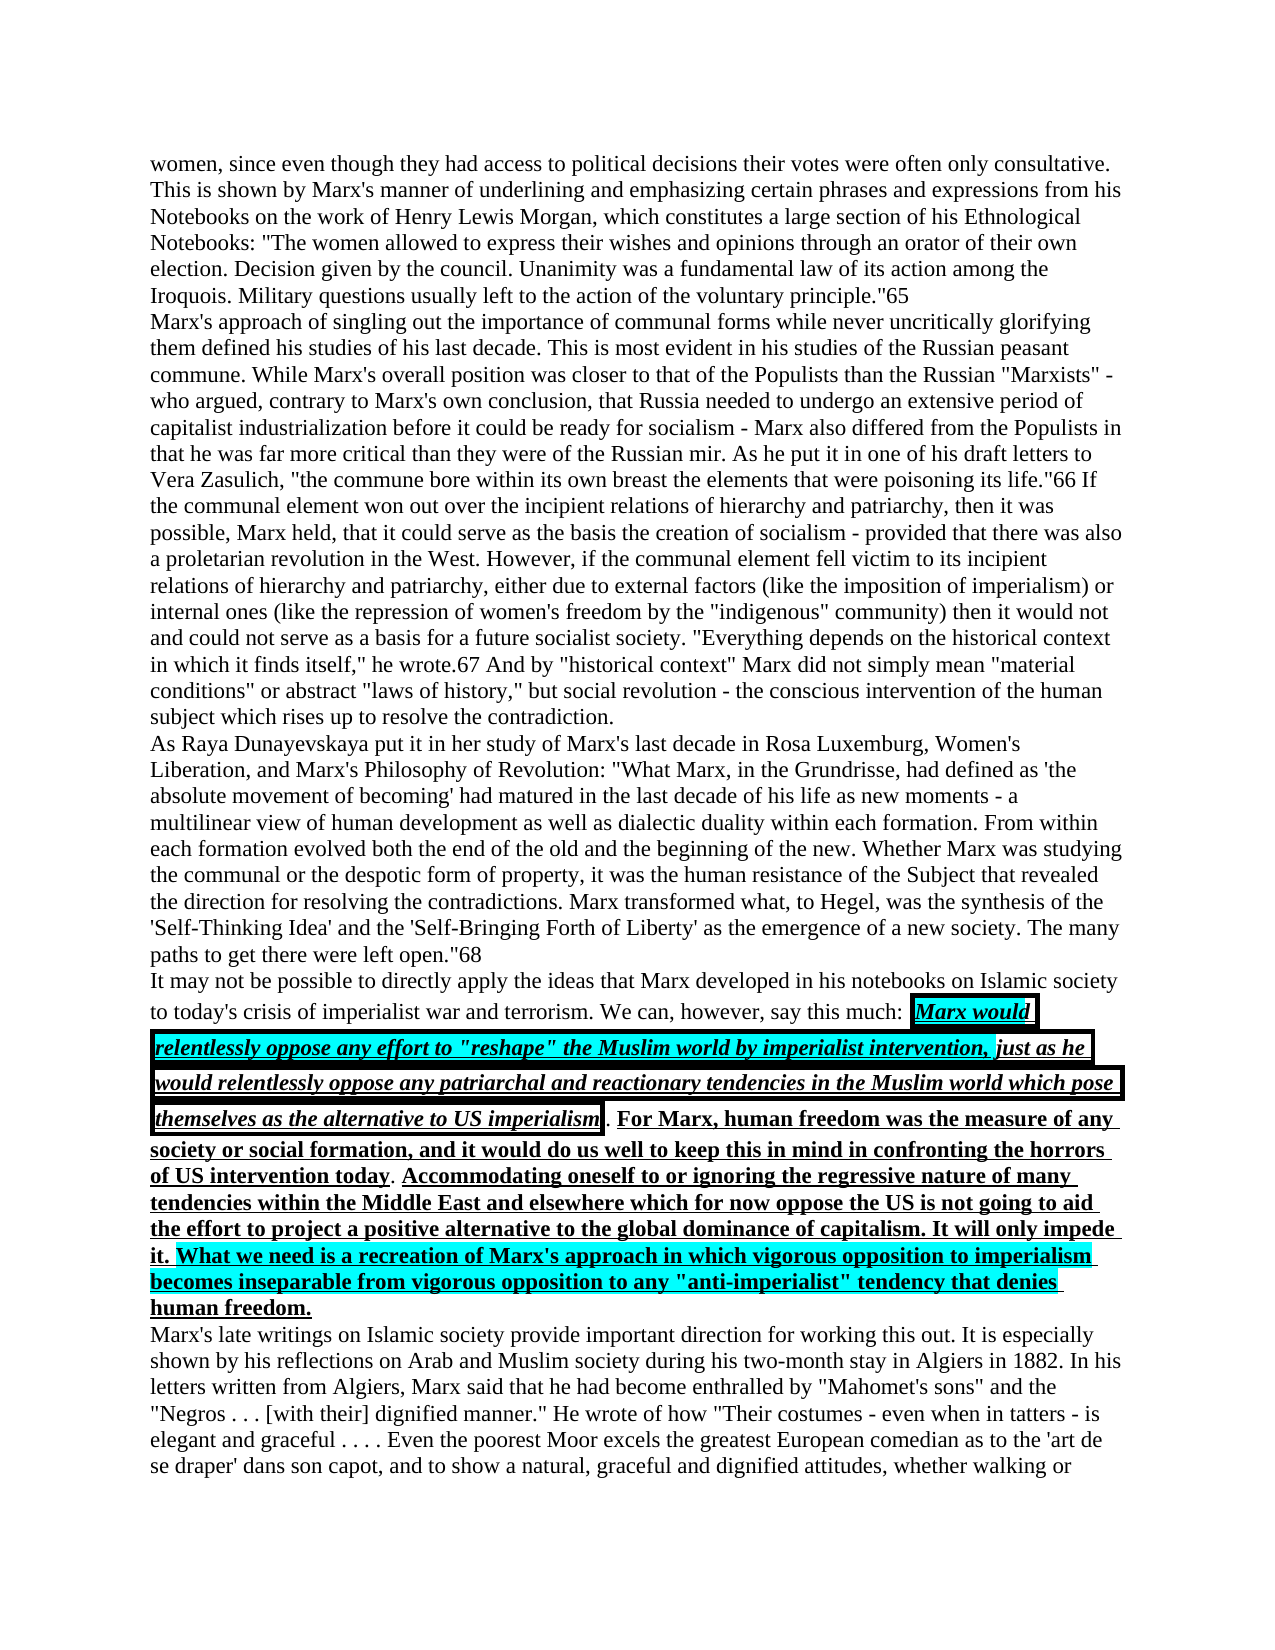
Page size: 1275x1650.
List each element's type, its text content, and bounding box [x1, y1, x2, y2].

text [150, 150, 1125, 308]
text It may not be possible to directly apply the ideas that Marx developed in his notebooks on Islamic society to today's crisis of imperialist war and terrorism. We can, however, say this much: Marx would relentlessly oppose any effort to "reshape" the Muslim world by imperialist intervention, just as he would relentlessly oppose any patriarchal and reactionary tendencies in the Muslim world which pose themselves as the alternative to US imperialism. For Marx, human freedom was the measure of any society or social formation, and it would do us well to keep this in mind in confronting the horrors of US intervention today. Accommodating oneself to or ignoring the regressive nature of many tendencies within the Middle East and elsewhere which for now oppose the US is not going to aid the effort to project a positive alternative to the global dominance of capitalism. It will only impede it. What we need is a recreation of Marx's approach in which vigorous opposition to imperialism becomes inseparable from vigorous opposition to any "anti-imperialist" tendency that denies human freedom. [150, 1101, 1125, 1321]
text As Raya Dunayevskaya put it in her study of Marx's last decade in Rosa Luxemburg, Women's Liberation, and Marx's Philosophy of Revolution: "What Marx, in the Grundrisse, had defined as 'the absolute movement of becoming' had matured in the last decade of his life as new moments - a multilinear view of human development as well as dialectic duality within each formation. From within each formation evolved both the end of the old and the beginning of the new. Whether Marx was studying the communal or the despotic form of property, it was the human resistance of the Subject that revealed the direction for resolving the contradictions. Marx transformed what, to Hegel, was the synthesis of the 'Self-Thinking Idea' and the 'Self-Bringing Forth of Liberty' as the emergence of a new society. The many paths to get there were left open."68 [150, 730, 1125, 967]
text It may not be possible to directly apply the ideas that Marx developed in his notebooks on Islamic society to today's crisis of imperialist war and terrorism. We can, however, say this much: Marx would relentlessly oppose any effort to "reshape" the Muslim world by imperialist intervention, just as he would relentlessly oppose any patriarchal and reactionary tendencies in the Muslim world which pose themselves as the alternative to US imperialism. For Marx, human freedom was the measure of any society or social formation, and it would do us well to keep this in mind in confronting the horrors of US intervention today. Accommodating oneself to or ignoring the regressive nature of many tendencies within the Middle East and elsewhere which for now oppose the US is not going to aid the effort to project a positive alternative to the global dominance of capitalism. It will only impede it. What we need is a recreation of Marx's approach in which vigorous opposition to imperialism becomes inseparable from vigorous opposition to any "anti-imperialist" tendency that denies human freedom. [150, 967, 1125, 1065]
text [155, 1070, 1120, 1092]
text Marx's approach of singling out the importance of communal forms while never uncritically glorifying them defined his studies of his last decade. This is most evident in his studies of the Russian peasant commune. While Marx's overall position was closer to that of the Populists than the Russian "Marxists" - who argued, contrary to Marx's own conclusion, that Russia needed to undergo an extensive period of capitalist industrialization before it could be ready for socialism - Marx also differed from the Populists in that he was far more critical than they were of the Russian mir. As he put it in one of his draft letters to Vera Zasulich, "the commune bore within its own breast the elements that were poisoning its life."66 If the communal element won out over the incipient relations of hierarchy and patriarchy, then it was possible, Marx held, that it could serve as the basis the creation of socialism - provided that there was also a proletarian revolution in the West. However, if the communal element fell victim to its incipient relations of hierarchy and patriarchy, either due to external factors (like the imposition of imperialism) or internal ones (like the repression of women's freedom by the "indigenous" community) then it would not and could not serve as a basis for a future socialist society. "Everything depends on the historical context in which it finds itself," he wrote.67 And by "historical context" Marx did not simply mean "material conditions" or abstract "laws of history," but social revolution - the conscious intervention of the human subject which rises up to resolve the contradiction. [150, 308, 1125, 730]
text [150, 1321, 1125, 1479]
